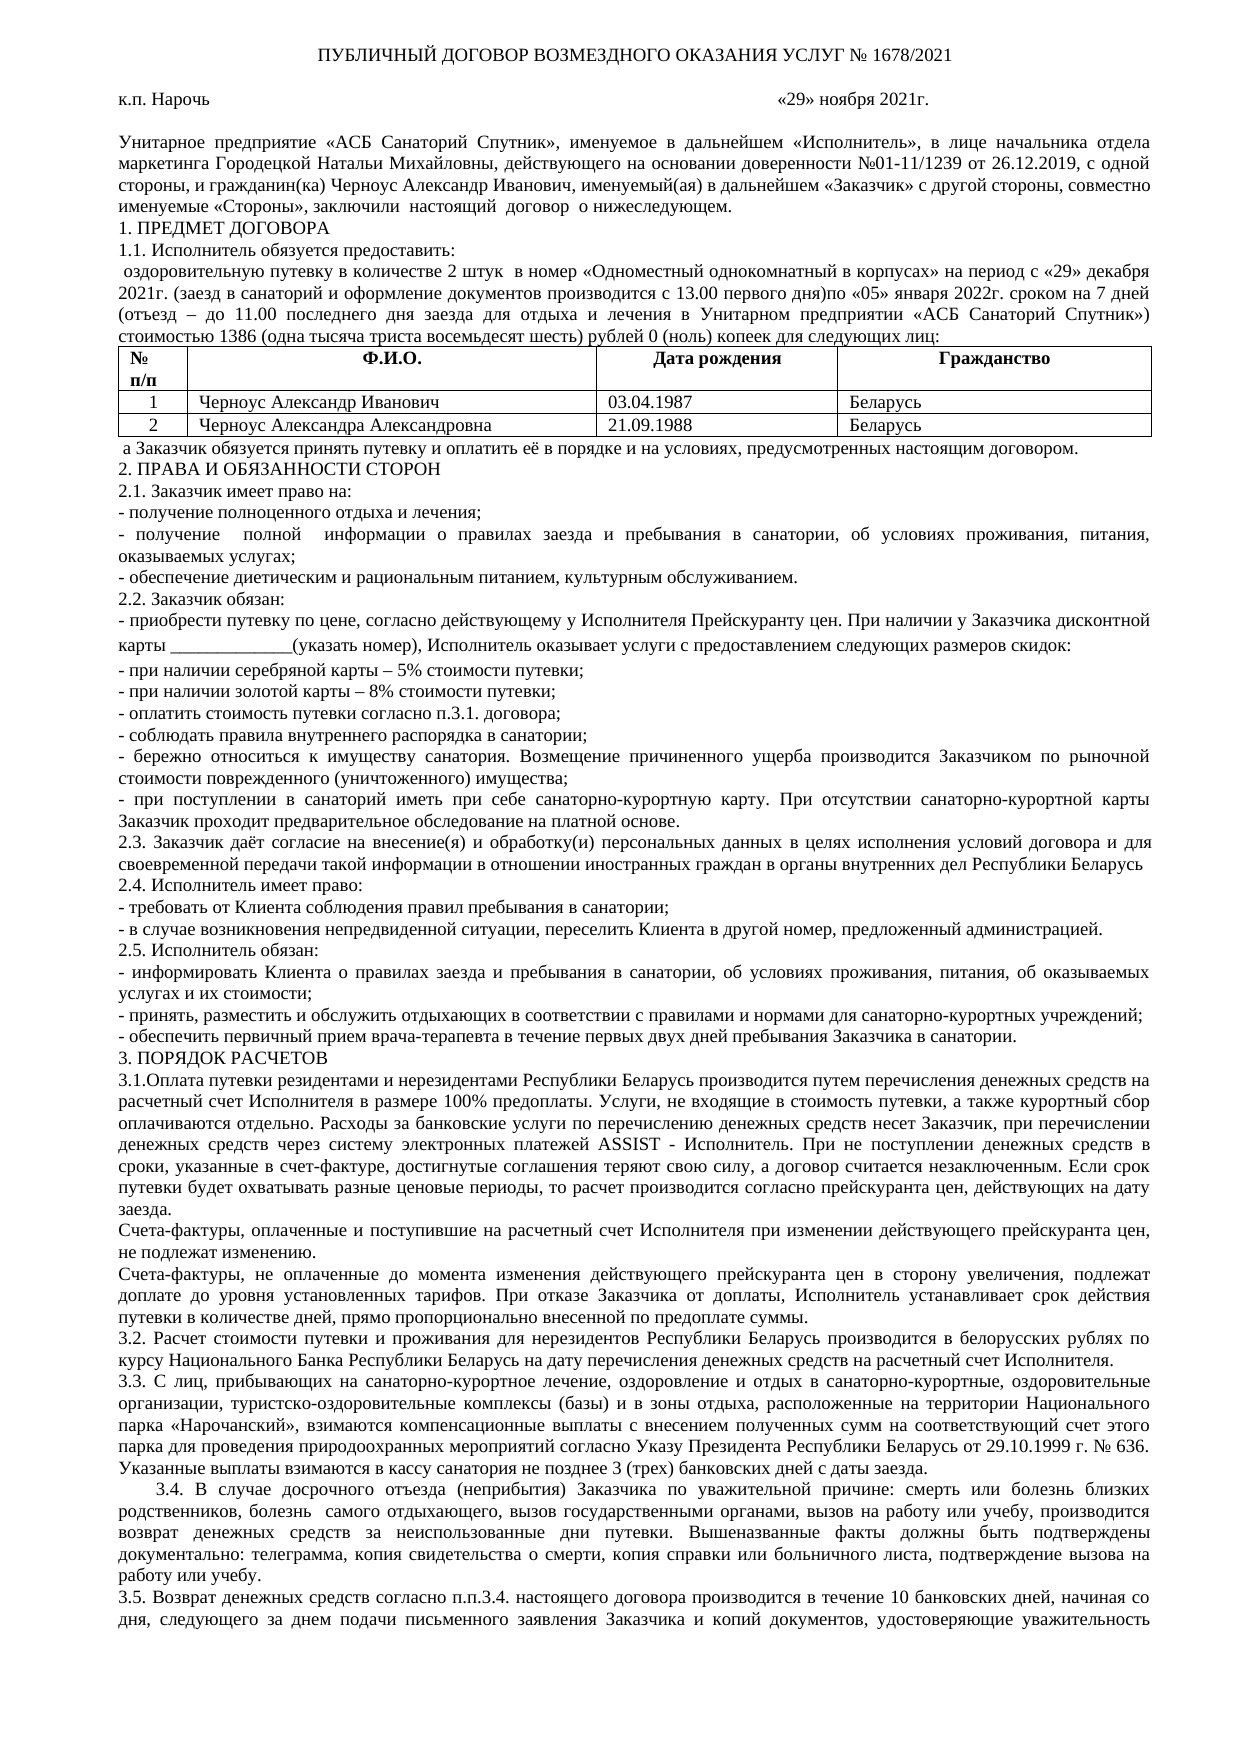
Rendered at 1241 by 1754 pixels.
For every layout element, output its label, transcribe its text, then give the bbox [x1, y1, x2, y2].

text - обеспечение диетическим и рациональным питанием, культурным обслуживанием. [118, 566, 1152, 588]
text ПУБЛИЧНЫЙ ДОГОВОР ВОЗМЕЗДНОГО ОКАЗАНИЯ УСЛУГ № 1678/2021 [118, 44, 1152, 66]
table_cell 1 [119, 391, 187, 413]
text - информировать Клиента о правилах заезда и пребывания в санатории, об условиях проживания, питания, об оказываемых услугах и их стоимости; [118, 961, 1152, 1004]
table_cell 21.09.1988 [597, 414, 837, 436]
text 2. ПРАВА И ОБЯЗАННОСТИ СТОРОН [118, 458, 1152, 480]
table_cell 2 [119, 414, 187, 436]
text 2.4. Исполнитель имеет право: [118, 874, 1152, 896]
text - бережно относиться к имуществу санатория. Возмещение причиненного ущерба производится Заказчиком по рыночной стоимости поврежденного (уничтоженного) имущества; [118, 745, 1152, 788]
text - обеспечить первичный прием врача-терапевта в течение первых двух дней пребывания Заказчика в санатории. [118, 1025, 1152, 1047]
text - при поступлении в санаторий иметь при себе санаторно-курортную карту. При отсутствии санаторно-курортной карты Заказчик проходит предварительное обследование на платной основе. [118, 788, 1152, 831]
text - получение полной информации о правилах заезда и пребывания в санатории, об условиях проживания, питания, оказываемых услугах; [118, 523, 1152, 566]
table_header № п/п [119, 347, 187, 390]
text - при наличии золотой карты – 8% стоимости путевки; [118, 680, 1152, 702]
text 2.1. Заказчик имеет право на: [118, 480, 1152, 501]
text - принять, разместить и обслужить отдыхающих в соответствии с правилами и нормами для санаторно-курортных учреждений; [118, 1004, 1152, 1025]
text 3. ПОРЯДОК РАСЧЕТОВ [118, 1047, 1152, 1068]
table_header Дата рождения [597, 347, 837, 390]
text оздоровительную путевку в количестве 2 штук в номер «Одноместный однокомнатный в корпусах» на период с «29» декабря 2021г. (заезд в санаторий и оформление документов производится с 13.00 первого дня)по «05» января 2022г. сроком на 7 дней (отъезд – до 11.00 последнего дня заезда для отдыха и лечения в Унитарном предприятии «АСБ Санаторий Спутник») стоимостью 1386 (одна тысяча триста восемьдесят шесть) рублей 0 (ноль) копеек для следующих лиц: [118, 260, 1152, 346]
text - требовать от Клиента соблюдения правил пребывания в санатории; [118, 896, 1152, 917]
text 1.1. Исполнитель обязуется предоставить: [118, 238, 1152, 260]
text 3.1.Оплата путевки резидентами и нерезидентами Республики Беларусь производится путем перечисления денежных средств на расчетный счет Исполнителя в размере 100% предоплаты. Услуги, не входящие в стоимость путевки, а также курортный сбор оплачиваются отдельно. Расходы за банковские услуги по перечислению денежных средств несет Заказчик, при перечислении денежных средств через систему электронных платежей ASSIST - Исполнитель. При не поступлении денежных средств в сроки, указанные в счет-фактуре, достигнутые соглашения теряют свою силу, а договор считается незаключенным. Если срок путевки будет охватывать разные ценовые периоды, то расчет производится согласно прейскуранта цен, действующих на дату заезда. [118, 1068, 1152, 1219]
text - получение полноценного отдыха и лечения; [118, 501, 1152, 523]
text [118, 1586, 1152, 1629]
text 3.3. С лиц, прибывающих на санаторно-курортное лечение, оздоровление и отдых в санаторно-курортные, оздоровительные организации, туристско-оздоровительные комплексы (базы) и в зоны отдыха, расположенные на территории Национального парка «Нарочанский», взимаются компенсационные выплаты с внесением полученных сумм на соответствующий счет этого парка для проведения природоохранных мероприятий согласно Указу Президента Республики Беларусь от 29.10.1999 г. № 636. Указанные выплаты взимаются в кассу санатория не позднее 3 (трех) банковских дней с даты заезда. [118, 1370, 1152, 1478]
text а Заказчик обязуется принять путевку и оплатить её в порядке и на условиях, предусмотренных настоящим договором. [118, 437, 1152, 458]
table_cell Черноус Александра Александровна [188, 414, 596, 436]
text - в случае возникновения непредвиденной ситуации, переселить Клиента в другой номер, предложенный администрацией. [118, 917, 1152, 939]
table_cell Беларусь [838, 391, 1151, 413]
text 2.2. Заказчик обязан: [118, 588, 1152, 609]
table_cell Черноус Александр Иванович [188, 391, 596, 413]
text Счета-фактуры, оплаченные и поступившие на расчетный счет Исполнителя при изменении действующего прейскуранта цен, не подлежат изменению. [118, 1219, 1152, 1262]
text - оплатить стоимость путевки согласно п.3.1. договора; [118, 702, 1152, 723]
text - при наличии серебряной карты – 5% стоимости путевки; [118, 659, 1152, 680]
text Унитарное предприятие «АСБ Санаторий Спутник», именуемое в дальнейшем «Исполнитель», в лице начальника отдела маркетинга Городецкой Натальи Михайловны, действующего на основании доверенности №01-11/1239 от 26.12.2019, с одной стороны, и гражданин(ка) Черноус Александр Иванович, именуемый(ая) в дальнейшем «Заказчик» с другой стороны, совместно именуемые «Стороны», заключили настоящий договор о нижеследующем. [118, 131, 1152, 217]
table_cell 03.04.1987 [597, 391, 837, 413]
text - соблюдать правила внутреннего распорядка в санатории; [118, 723, 1152, 745]
table_header Гражданство [838, 347, 1151, 390]
table_header Ф.И.О. [188, 347, 596, 390]
text 2.5. Исполнитель обязан: [118, 939, 1152, 961]
text 3.2. Расчет стоимости путевки и проживания для нерезидентов Республики Беларусь производится в белорусских рублях по курсу Национального Банка Республики Беларусь на дату перечисления денежных средств на расчетный счет Исполнителя. [118, 1327, 1152, 1370]
text - приобрести путевку по цене, согласно действующему у Исполнителя Прейскуранту цен. При наличии у Заказчика дисконтной карты _____________(указать номер), Исполнитель оказывает услуги с предоставлением следующих размеров скидок: [118, 609, 1152, 656]
list 3.4. В случае досрочного отъезда (неприбытия) Заказчика по уважительной причине: смерть или болезнь близких родственников, болезнь самого отдыхающего, вызов государственными органами, вызов на работу или учебу, производится возврат денежных средств за неиспользованные дни путевки. Вышеназванные факты должны быть подтверждены документально: телеграмма, копия свидетельства о смерти, копия справки или больничного листа, подтверждение вызова на работу или учебу. [118, 1478, 1152, 1586]
text 2.3. Заказчик даёт согласие на внесение(я) и обработку(и) персональных данных в целях исполнения условий договора и для своевременной передачи такой информации в отношении иностранных граждан в органы внутренних дел Республики Беларусь [118, 831, 1152, 874]
text 1. ПРЕДМЕТ ДОГОВОРА [118, 217, 1152, 238]
text к.п. Нарочь «29» ноября 2021г. [118, 87, 1152, 109]
table_cell Беларусь [838, 414, 1151, 436]
text Счета-фактуры, не оплаченные до момента изменения действующего прейскуранта цен в сторону увеличения, подлежат доплате до уровня установленных тарифов. При отказе Заказчика от доплаты, Исполнитель устанавливает срок действия путевки в количестве дней, прямо пропорционально внесенной по предоплате суммы. [118, 1262, 1152, 1327]
